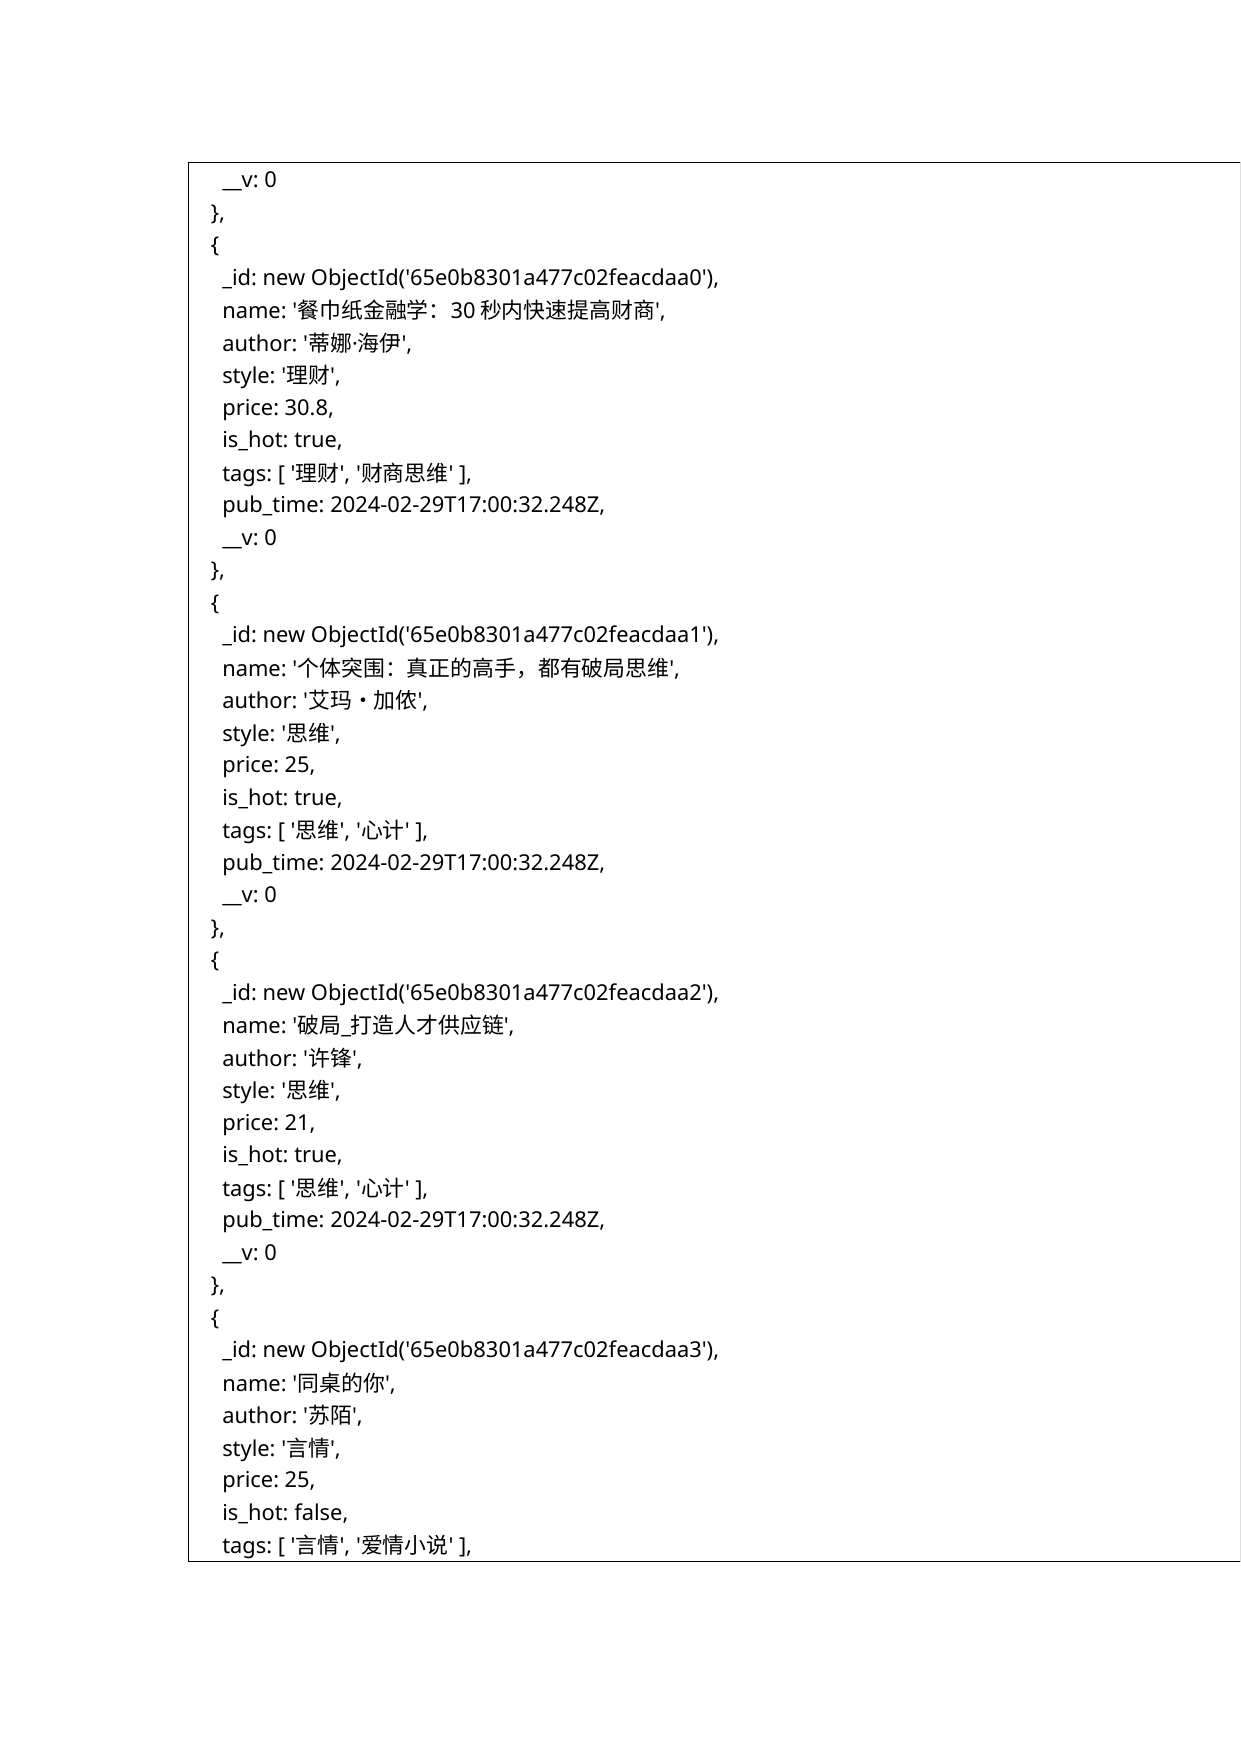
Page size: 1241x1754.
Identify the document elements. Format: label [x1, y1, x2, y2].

table_header [189, 163, 1240, 1561]
